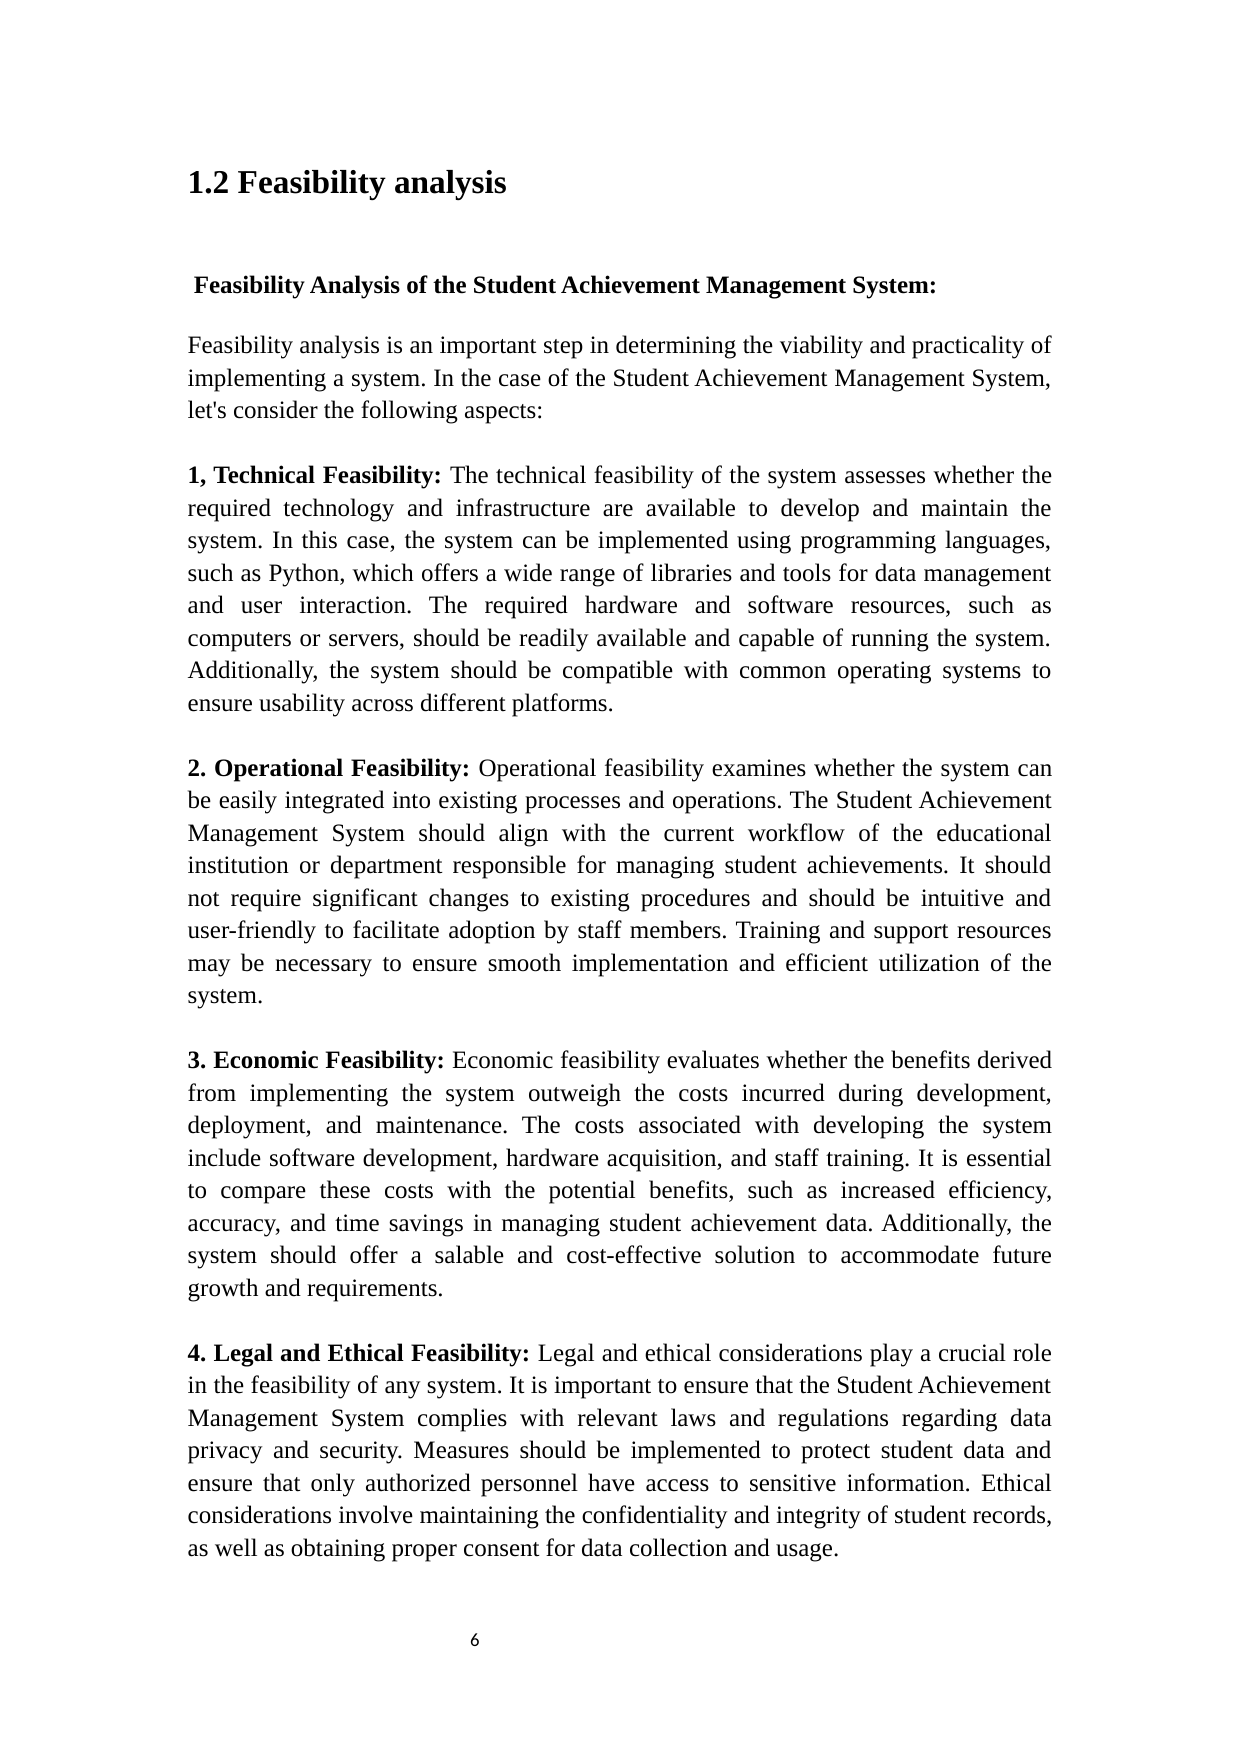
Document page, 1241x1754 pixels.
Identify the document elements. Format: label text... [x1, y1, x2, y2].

subtitle 1.2 Feasibility analysis [187, 149, 1053, 214]
text 3. Economic Feasibility: Economic feasibility evaluates whether the benefits derived from implementing the system outweigh the costs incurred during development, deployment, and maintenance. The costs associated with developing the system include software development, hardware acquisition, and staff training. It is essential to compare these costs with the potential benefits, such as increased efficiency, accuracy, and time savings in managing student achievement data. Additionally, the system should offer a salable and cost-effective solution to accommodate future growth and requirements. [187, 1043, 1053, 1303]
text 2. Operational Feasibility: Operational feasibility examines whether the system can be easily integrated into existing processes and operations. The Student Achievement Management System should align with the current workflow of the educational institution or department responsible for managing student achievements. It should not require significant changes to existing procedures and should be intuitive and user-friendly to facilitate adoption by staff members. Training and support resources may be necessary to ensure smooth implementation and efficient utilization of the system. [187, 751, 1053, 1011]
subtitle Feasibility Analysis of the Student Achievement Management System: [187, 269, 1053, 301]
text Feasibility analysis is an important step in determining the viability and practicality of implementing a system. In the case of the Student Achievement Management System, let's consider the following aspects: [187, 328, 1053, 426]
text 4. Legal and Ethical Feasibility: Legal and ethical considerations play a crucial role in the feasibility of any system. It is important to ensure that the Student Achievement Management System complies with relevant laws and regulations regarding data privacy and security. Measures should be implemented to protect student data and ensure that only authorized personnel have access to sensitive information. Ethical considerations involve maintaining the confidentiality and integrity of student records, as well as obtaining proper consent for data collection and usage. [187, 1336, 1053, 1563]
text 1, Technical Feasibility: The technical feasibility of the system assesses whether the required technology and infrastructure are available to develop and maintain the system. In this case, the system can be implemented using programming languages, such as Python, which offers a wide range of libraries and tools for data management and user interaction. The required hardware and software resources, such as computers or servers, should be readily available and capable of running the system. Additionally, the system should be compatible with common operating systems to ensure usability across different platforms. [187, 458, 1053, 718]
